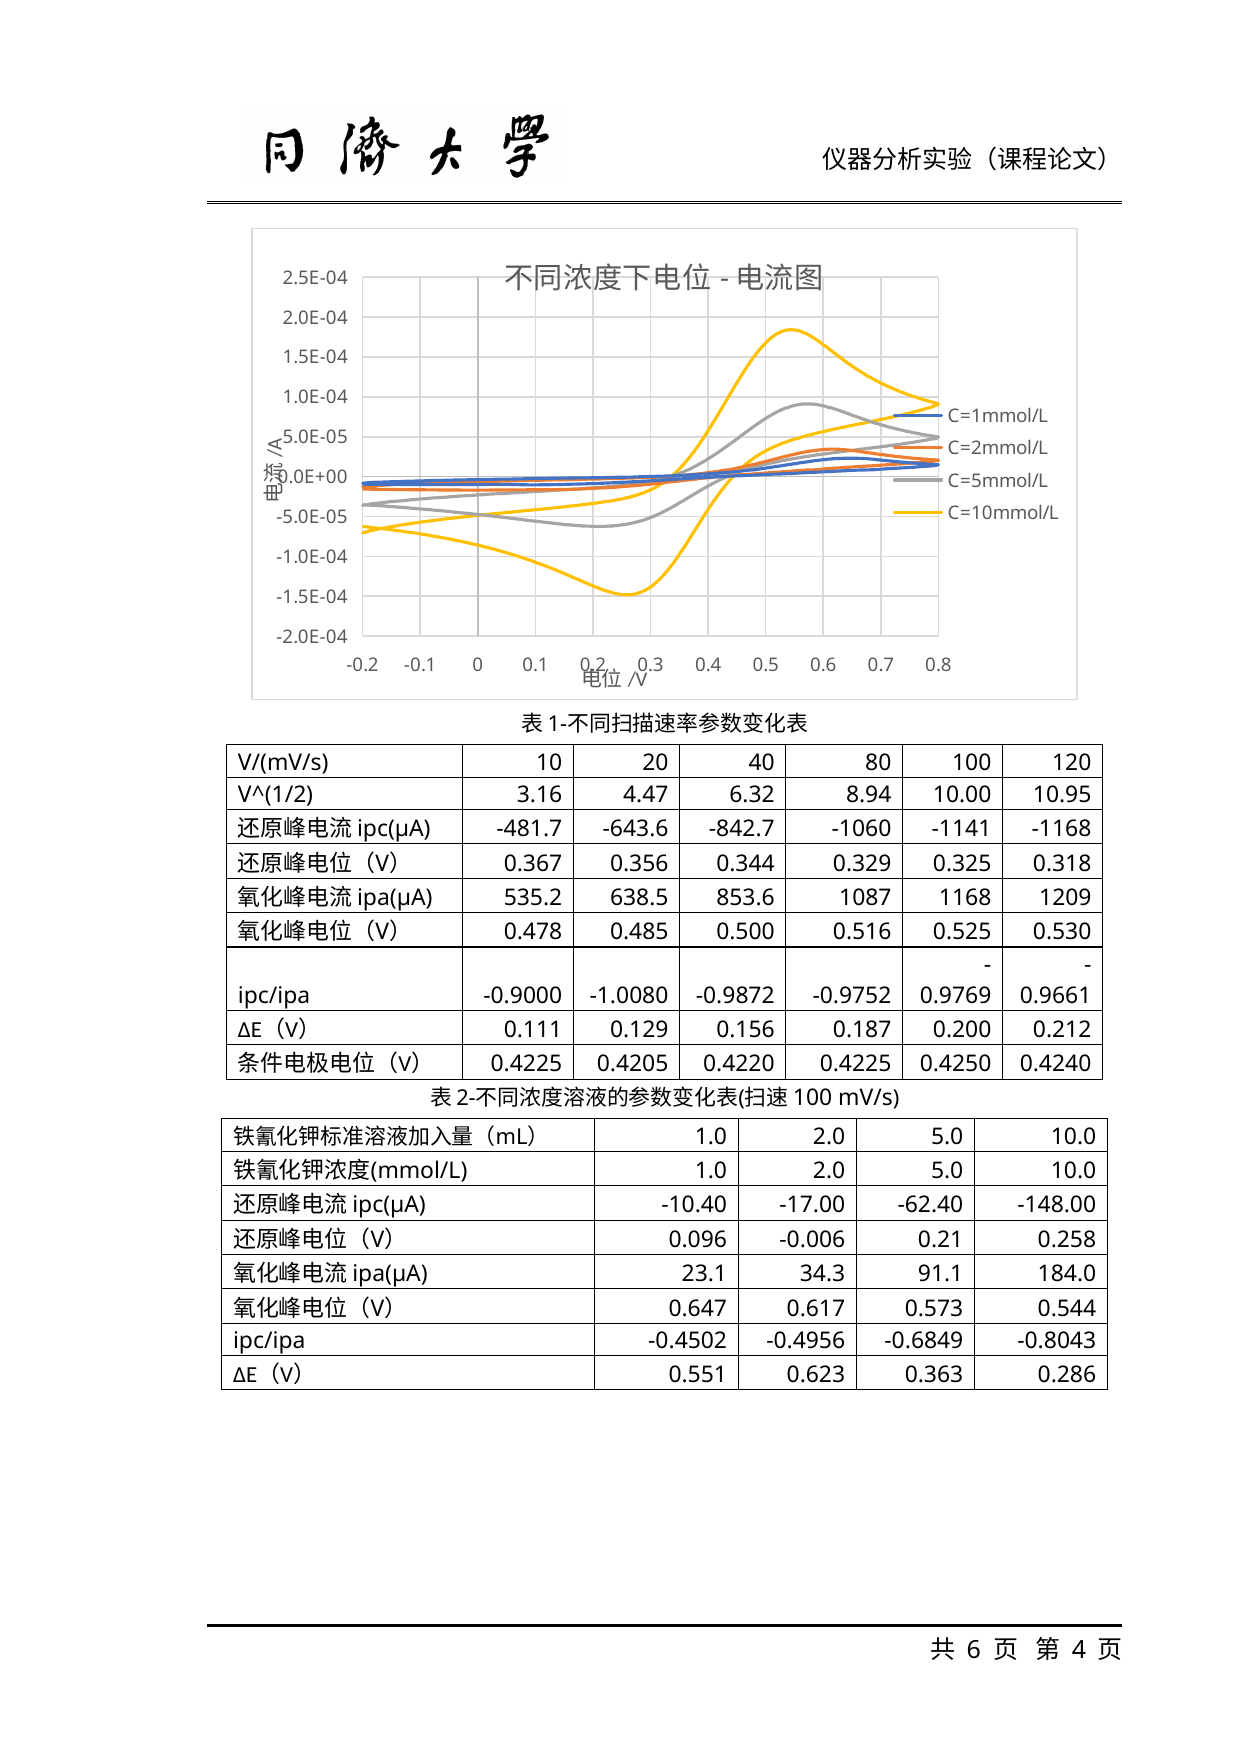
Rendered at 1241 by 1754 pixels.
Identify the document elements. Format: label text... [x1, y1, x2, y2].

table_cell 氧化峰电位（V） [227, 913, 462, 946]
table_cell 0.156 [680, 1011, 785, 1044]
table_cell 0.485 [574, 913, 679, 946]
table_cell 0.363 [857, 1356, 974, 1389]
table_header 80 [786, 745, 902, 777]
table_header 铁氰化钾标准溶液加入量（mL） [222, 1119, 594, 1151]
table_cell ΔE（V） [222, 1356, 594, 1389]
table_cell 10.0 [975, 1152, 1107, 1185]
table_cell 0.212 [1003, 1011, 1102, 1044]
table_cell -0.6849 [857, 1324, 974, 1355]
table_cell -0.4956 [739, 1324, 856, 1355]
table_cell 0.129 [574, 1011, 679, 1044]
table_cell 氧化峰电位（V） [222, 1289, 594, 1323]
table_cell -17.00 [739, 1186, 856, 1219]
table_cell 0.516 [786, 913, 902, 946]
table_cell 5.0 [857, 1152, 974, 1185]
table_cell 0.258 [975, 1221, 1107, 1254]
table_cell ΔE（V） [227, 1011, 462, 1044]
table_cell 23.1 [595, 1255, 738, 1288]
picture [244, 106, 567, 185]
table_cell -0.9752 [786, 948, 902, 1010]
table_cell 0.187 [786, 1011, 902, 1044]
table_header 120 [1003, 745, 1102, 777]
table_header 5.0 [857, 1119, 974, 1151]
table_cell 0.617 [739, 1289, 856, 1323]
table_cell ipc/ipa [227, 948, 462, 1010]
table_cell 0.530 [1003, 913, 1102, 946]
table_header 40 [680, 745, 785, 777]
table_cell 535.2 [463, 879, 573, 912]
table_cell 还原峰电位（V） [222, 1221, 594, 1254]
table_cell -0.9769 [903, 948, 1002, 1010]
table_cell 6.32 [680, 778, 785, 809]
table_cell 1168 [903, 879, 1002, 912]
table_cell 853.6 [680, 879, 785, 912]
table_cell 0.4220 [680, 1045, 785, 1078]
table_cell -481.7 [463, 810, 573, 843]
table_cell -1168 [1003, 810, 1102, 843]
table_cell 4.47 [574, 778, 679, 809]
table_cell -842.7 [680, 810, 785, 843]
table_header 1.0 [595, 1119, 738, 1151]
table_cell 2.0 [739, 1152, 856, 1185]
table_cell 铁氰化钾浓度(mmol/L) [222, 1152, 594, 1185]
table_cell 0.544 [975, 1289, 1107, 1323]
table_cell 0.344 [680, 844, 785, 878]
table_cell 0.200 [903, 1011, 1002, 1044]
table_cell -643.6 [574, 810, 679, 843]
table_cell 0.551 [595, 1356, 738, 1389]
table_cell 还原峰电流ipc(μA) [227, 810, 462, 843]
table_cell 条件电极电位（V） [227, 1045, 462, 1078]
table_cell 0.4205 [574, 1045, 679, 1078]
table_cell 还原峰电流ipc(μA) [222, 1186, 594, 1219]
table_cell 1.0 [595, 1152, 738, 1185]
table_cell -1060 [786, 810, 902, 843]
table_cell 0.4240 [1003, 1045, 1102, 1078]
table_cell 0.4250 [903, 1045, 1002, 1078]
text 表2-不同浓度溶液的参数变化表(扫速100 mV/s) [207, 1079, 1122, 1112]
table_cell -10.40 [595, 1186, 738, 1219]
table_cell 0.4225 [463, 1045, 573, 1078]
table_cell 638.5 [574, 879, 679, 912]
table_cell 10.00 [903, 778, 1002, 809]
table_cell 还原峰电位（V） [227, 844, 462, 878]
table_cell 0.623 [739, 1356, 856, 1389]
table_cell 0.500 [680, 913, 785, 946]
table_cell 0.367 [463, 844, 573, 878]
table_cell -0.4502 [595, 1324, 738, 1355]
table_cell 0.286 [975, 1356, 1107, 1389]
table_cell -0.9872 [680, 948, 785, 1010]
table_cell 0.318 [1003, 844, 1102, 878]
table_cell 0.325 [903, 844, 1002, 878]
table_cell 0.525 [903, 913, 1002, 946]
table_cell 0.478 [463, 913, 573, 946]
table_header 100 [903, 745, 1002, 777]
text 表1-不同扫描速率参数变化表 [207, 706, 1122, 738]
table_header 10 [463, 745, 573, 777]
table_cell -0.006 [739, 1221, 856, 1254]
table_header 2.0 [739, 1119, 856, 1151]
table_cell V^(1/2) [227, 778, 462, 809]
table_cell -62.40 [857, 1186, 974, 1219]
table_cell 氧化峰电流ipa(μA) [222, 1255, 594, 1288]
table_cell -0.9661 [1003, 948, 1102, 1010]
table_cell -0.8043 [975, 1324, 1107, 1355]
table_cell 10.95 [1003, 778, 1102, 809]
table_cell 1209 [1003, 879, 1102, 912]
table_cell 0.356 [574, 844, 679, 878]
table_cell 0.4225 [786, 1045, 902, 1078]
table_cell 8.94 [786, 778, 902, 809]
table_cell -148.00 [975, 1186, 1107, 1219]
table_header 10.0 [975, 1119, 1107, 1151]
table_cell 0.329 [786, 844, 902, 878]
table_cell 0.111 [463, 1011, 573, 1044]
table_cell -0.9000 [463, 948, 573, 1010]
table_header 20 [574, 745, 679, 777]
table_cell 34.3 [739, 1255, 856, 1288]
table_cell 氧化峰电流ipa(μA) [227, 879, 462, 912]
table_cell 1087 [786, 879, 902, 912]
table_cell -1141 [903, 810, 1002, 843]
table_cell 91.1 [857, 1255, 974, 1288]
table_cell 0.647 [595, 1289, 738, 1323]
table_header V/(mV/s) [227, 745, 462, 777]
table_cell 0.573 [857, 1289, 974, 1323]
table_cell 0.21 [857, 1221, 974, 1254]
table_cell 0.096 [595, 1221, 738, 1254]
table_cell 184.0 [975, 1255, 1107, 1288]
table_cell -1.0080 [574, 948, 679, 1010]
table_cell 3.16 [463, 778, 573, 809]
table_cell ipc/ipa [222, 1324, 594, 1355]
